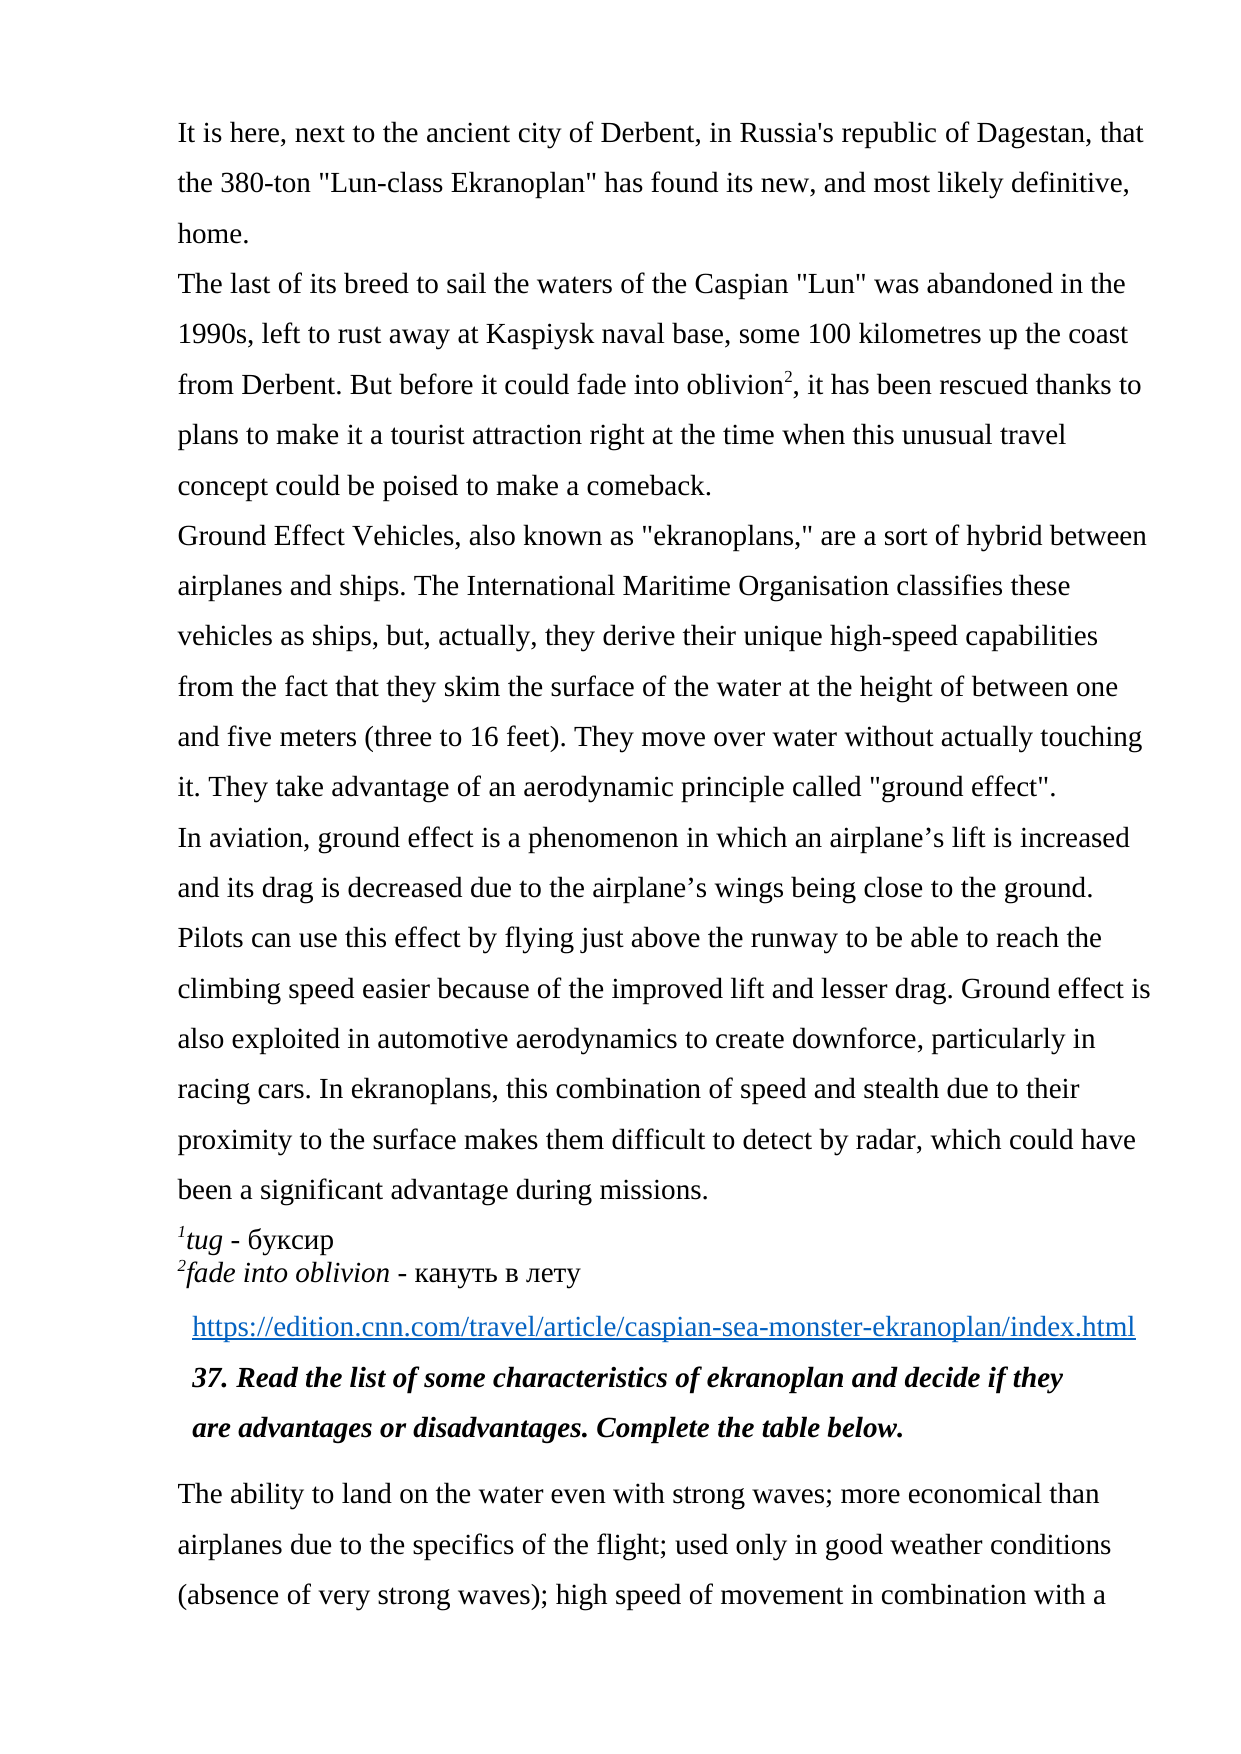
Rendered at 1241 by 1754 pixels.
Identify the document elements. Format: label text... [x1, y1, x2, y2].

text 2fade into oblivion - кануть в лету [177, 1256, 1198, 1289]
text Pilots can use this effect by flying just above the runway to be able to reach the climbing speed easier because of the improved lift and lesser drag. Ground effect is also exploited in automotive aerodynamics to create downforce, particularly in racing cars. In ekranoplans, this combination of speed and stealth due to their proximity to the surface makes them difficult to detect by radar, which could have been a significant advantage during missions. [177, 921, 1152, 1206]
text https://edition.cnn.com/travel/article/caspian-sea-monster-ekranoplan/index.html [192, 1309, 1198, 1342]
text The last of its breed to sail the waters of the Caspian "Lun" was abandoned in the 1990s, left to rust away at Kaspiysk naval base, some 100 kilometres up the coast from Derbent. But before it could fade into oblivion2, it has been rescued thanks to plans to make it a tourist attraction right at the time when this unusual travel concept could be poised to make a comeback. [177, 266, 1144, 501]
text In aviation, ground effect is a phenomenon in which an airplane’s lift is increased and its drag is decreased due to the airplane’s wings being close to the ground. [177, 820, 1149, 904]
subtitle Read the list of some characteristics of ekranoplan and decide if they are advantages or disadvantages. Complete the table below. [192, 1360, 1109, 1444]
text Ground Effect Vehicles, also known as "ekranoplans," are a sort of hybrid between airplanes and ships. The International Maritime Organisation classifies these vehicles as ships, but, actually, they derive their unique high-speed capabilities from the fact that they skim the surface of the water at the height of between one and five meters (three to 16 feet). They move over water without actually touching it. They take advantage of an aerodynamic principle called "ground effect". [177, 518, 1149, 803]
text It is here, next to the ancient city of Derbent, in Russia's republic of Dagestan, that the 380-ton "Lun-class Ekranoplan" has found its new, and most likely definitive, home. [177, 115, 1149, 249]
text The ability to land on the water even with strong waves; more economical than airplanes due to the specifics of the flight; used only in good weather conditions (absence of very strong waves); high speed of movement in combination with a [177, 1477, 1198, 1611]
text 1tug - буксир [177, 1223, 1198, 1256]
